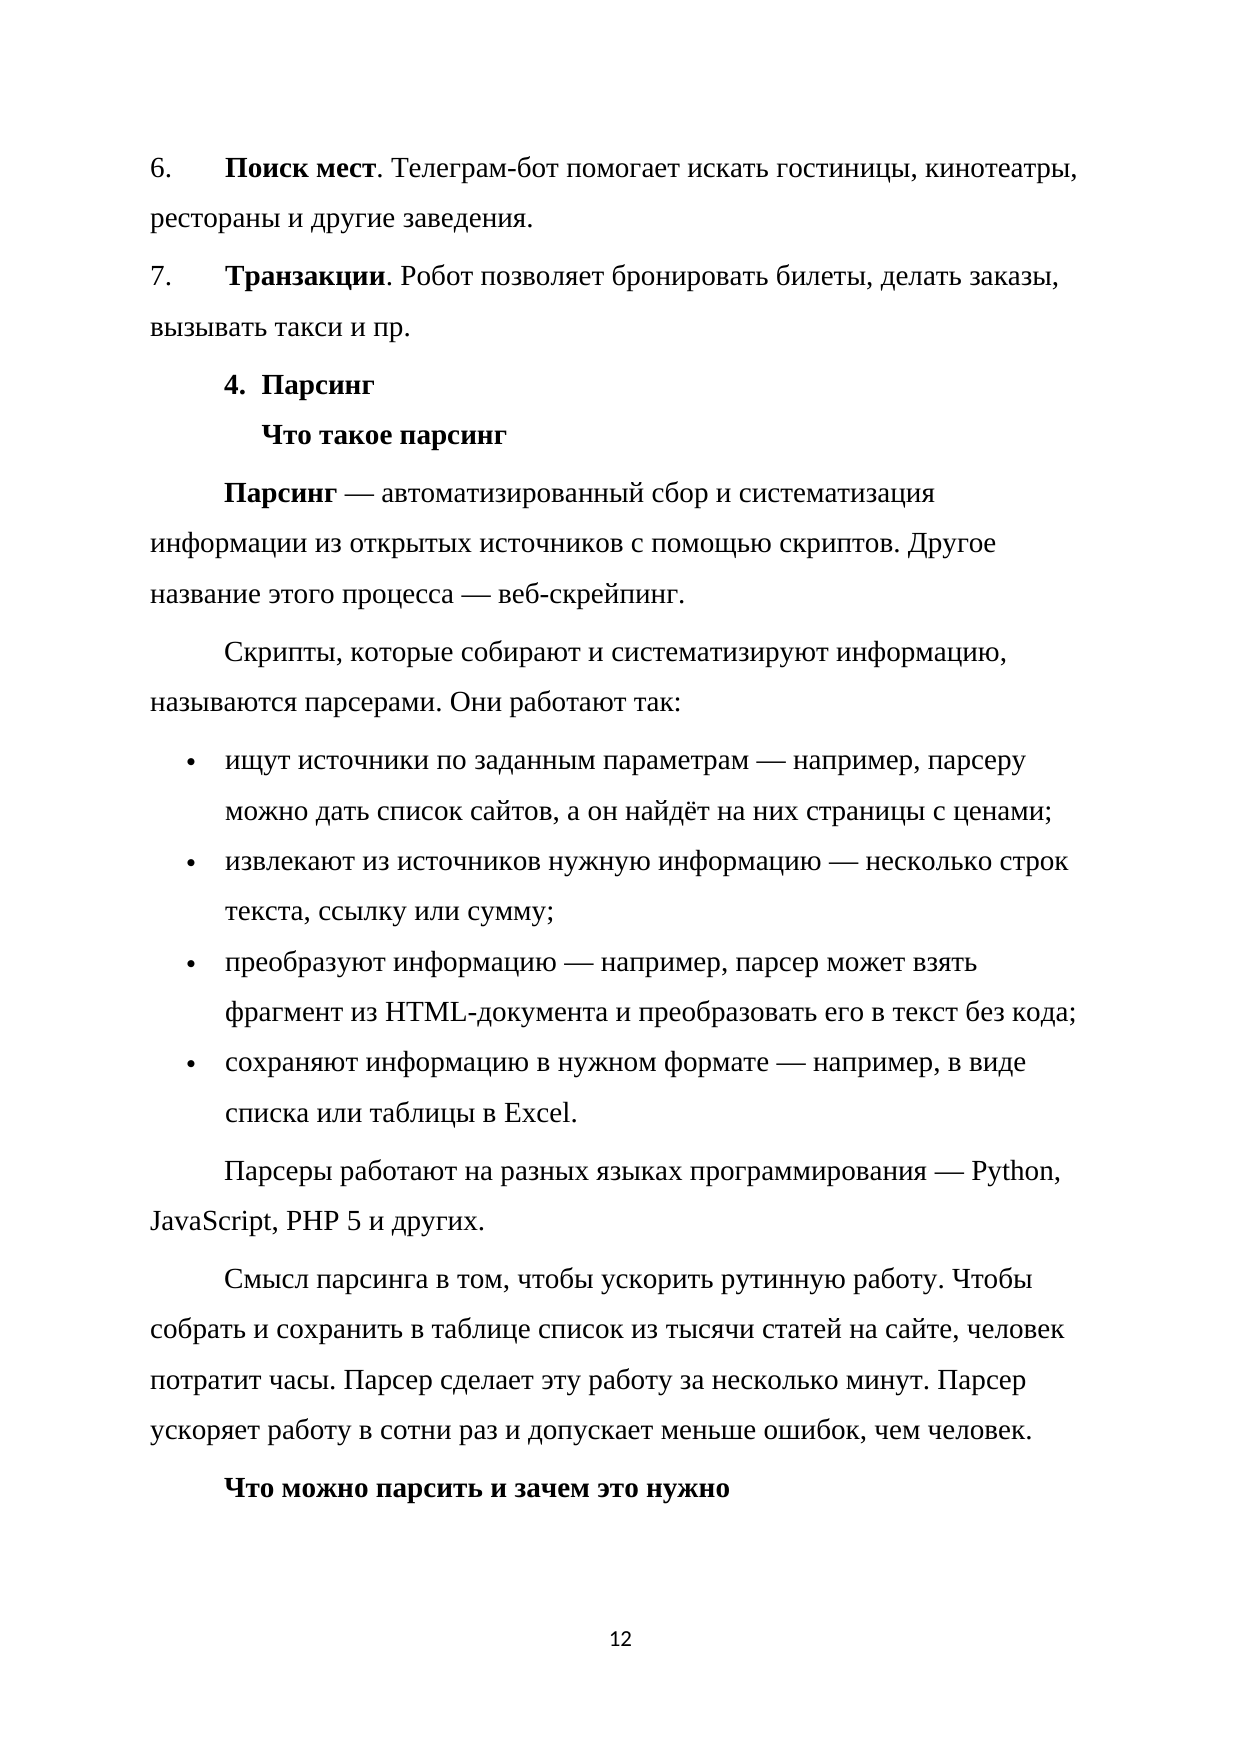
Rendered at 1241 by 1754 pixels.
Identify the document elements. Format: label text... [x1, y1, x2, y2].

list Что такое парсинг [261, 526, 1090, 559]
list ищут источники по заданным параметрам — например, парсеру можно дать список сайтов, а он найдёт на них страницы с ценами; [187, 851, 1090, 935]
list Интеграция с другими сервисами. Робот может отправлять уведомления, управлять умным домом и т.д. [150, 150, 1090, 234]
text Парсеры работают на разных языках программирования — Python, JavaScript, PHP 5 и других. [150, 1261, 1090, 1345]
list Транзакции. Робот позволяет бронировать билеты, делать заказы, вызывать такси и пр. [150, 367, 1090, 451]
text Парсинг — автоматизированный сбор и систематизация информации из открытых источников с помощью скриптов. Другое название этого процесса — веб-скрейпинг. [150, 584, 1090, 718]
list Поиск мест. Телеграм-бот помогает искать гостиницы, кинотеатры, рестораны и другие заведения. [150, 258, 1090, 342]
list сохраняют информацию в нужном формате — например, в виде списка или таблицы в Excel. [187, 1153, 1090, 1237]
list преобразуют информацию — например, парсер может взять фрагмент из HTML-документа и преобразовать его в текст без кода; [187, 1052, 1090, 1136]
list извлекают из источников нужную информацию — несколько строк текста, ссылку или сумму; [187, 952, 1090, 1035]
text Скрипты, которые собирают и систематизируют информацию, называются парсерами. Они работают так: [150, 742, 1090, 826]
text Смысл парсинга в том, чтобы ускорить рутинную работу. Чтобы собрать и сохранить в таблице список из тысячи статей на сайте, человек потратит часы. Парсер сделает эту работу за несколько минут. Парсер ускоряет работу в сотни раз и допускает меньше ошибок, чем человек. [150, 1370, 1090, 1554]
list Парсинг [224, 475, 1090, 509]
